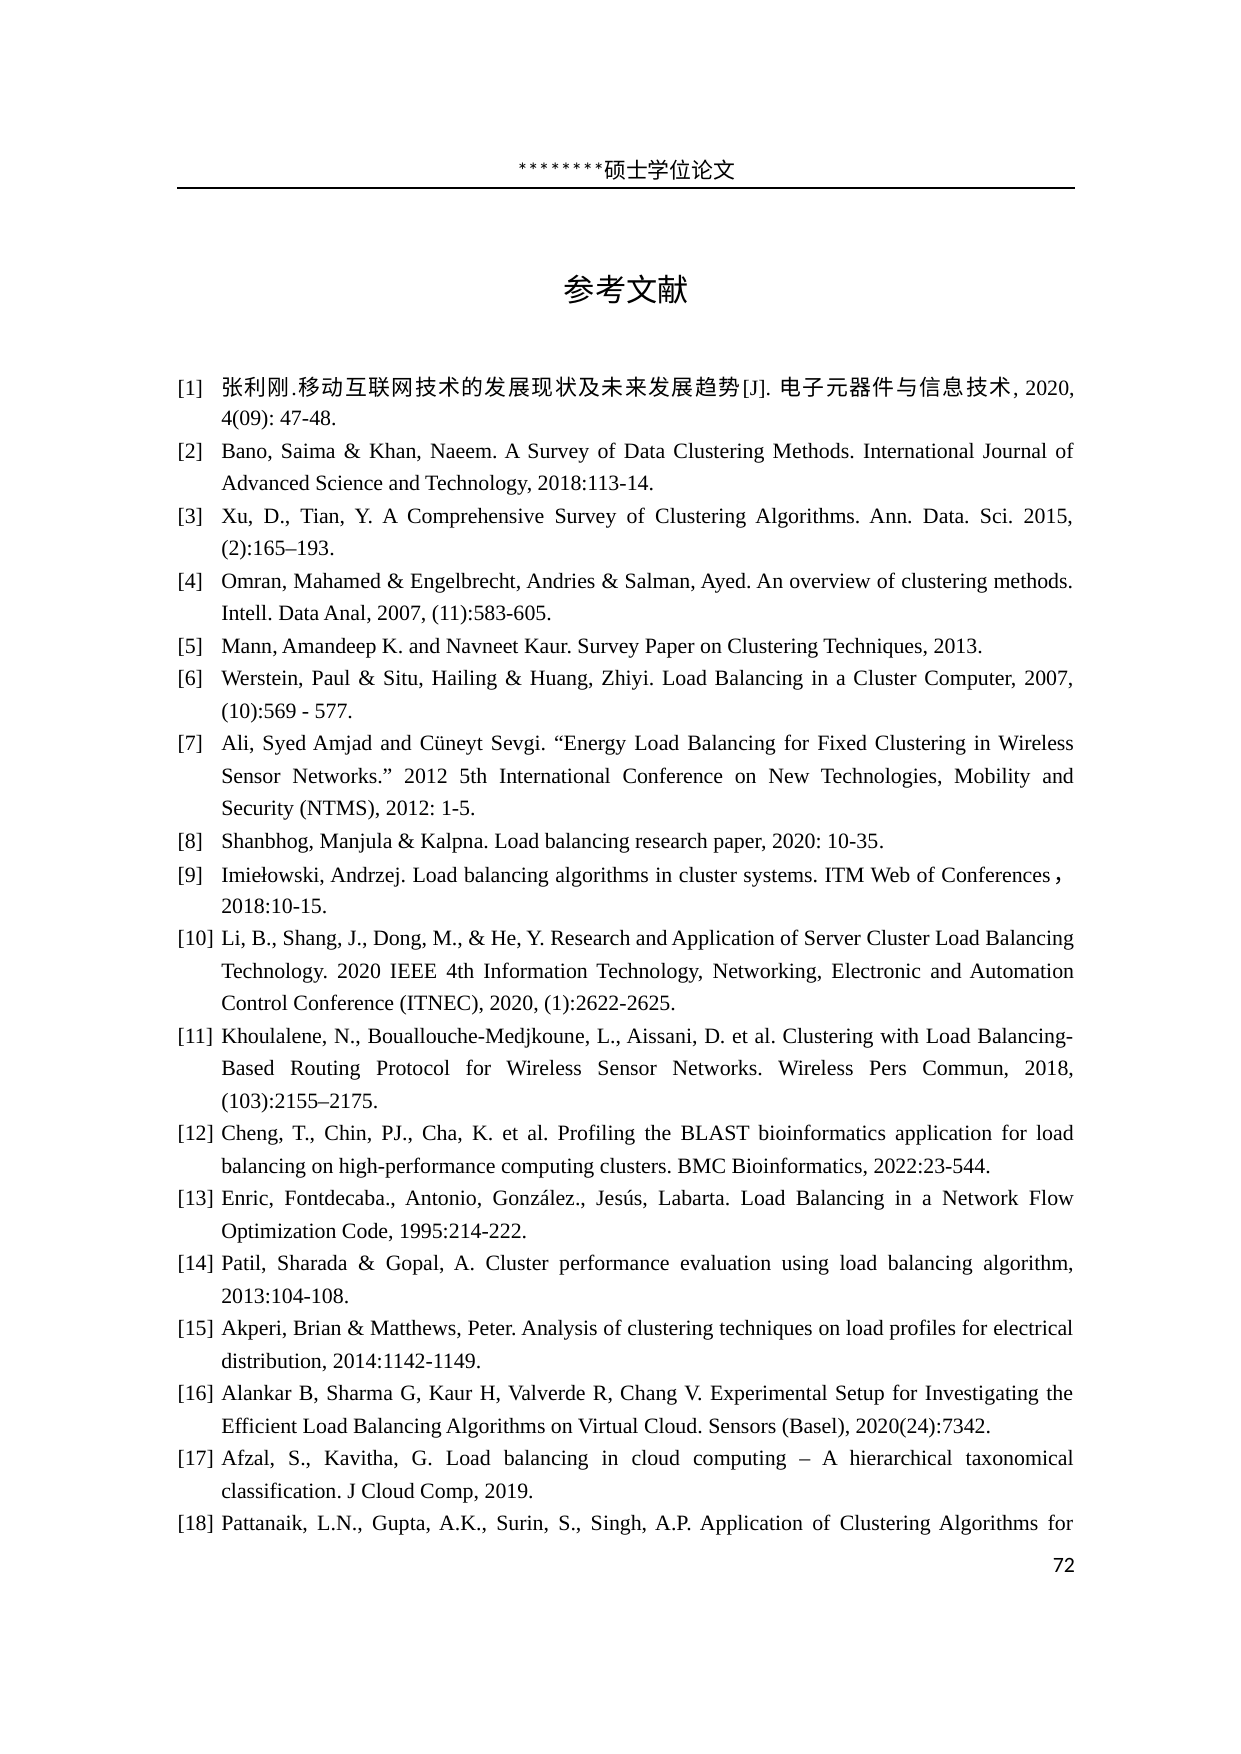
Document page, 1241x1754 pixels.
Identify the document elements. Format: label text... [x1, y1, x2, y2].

list Ali, Syed Amjad and Cüneyt Sevgi. “Energy Load Balancing for Fixed Clustering in Wireless Sensor Networks.” 2012 5th International Conference on New Technologies, Mobility and Security (NTMS), 2012: 1-5. [177, 727, 1075, 824]
subtitle 参考文献 [177, 255, 1075, 320]
list Imiełowski, Andrzej. Load balancing algorithms in cluster systems. ITM Web of Conferences， 2018:10-15. [177, 857, 1075, 922]
list Mann, Amandeep K. and Navneet Kaur. Survey Paper on Clustering Techniques, 2013. [177, 629, 1075, 662]
list Shanbhog, Manjula & Kalpna. Load balancing research paper, 2020: 10-35. [177, 824, 1075, 857]
list Afzal, S., Kavitha, G. Load balancing in cloud computing – A hierarchical taxonomical classification. J Cloud Comp, 2019. [177, 1442, 1075, 1507]
list Akperi, Brian & Matthews, Peter. Analysis of clustering techniques on load profiles for electrical distribution, 2014:1142-1149. [177, 1312, 1075, 1377]
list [177, 1507, 1075, 1539]
list Omran, Mahamed & Engelbrecht, Andries & Salman, Ayed. An overview of clustering methods. Intell. Data Anal, 2007, (11):583-605. [177, 564, 1075, 629]
list Bano, Saima & Khan, Naeem. A Survey of Data Clustering Methods. International Journal of Advanced Science and Technology, 2018:113-14. [177, 434, 1075, 499]
list Alankar B, Sharma G, Kaur H, Valverde R, Chang V. Experimental Setup for Investigating the Efficient Load Balancing Algorithms on Virtual Cloud. Sensors (Basel), 2020(24):7342. [177, 1377, 1075, 1442]
list Werstein, Paul & Situ, Hailing & Huang, Zhiyi. Load Balancing in a Cluster Computer, 2007, (10):569 - 577. [177, 662, 1075, 727]
list 张利刚.移动互联网技术的发展现状及未来发展趋势[J]. 电子元器件与信息技术, 2020, 4(09): 47-48. [177, 369, 1075, 434]
list Enric, Fontdecaba., Antonio, González., Jesús, Labarta. Load Balancing in a Network Flow Optimization Code, 1995:214-222. [177, 1182, 1075, 1247]
list Xu, D., Tian, Y. A Comprehensive Survey of Clustering Algorithms. Ann. Data. Sci. 2015, (2):165–193. [177, 499, 1075, 564]
list Cheng, T., Chin, PJ., Cha, K. et al. Profiling the BLAST bioinformatics application for load balancing on high-performance computing clusters. BMC Bioinformatics, 2022:23-544. [177, 1117, 1075, 1182]
list Li, B., Shang, J., Dong, M., & He, Y. Research and Application of Server Cluster Load Balancing Technology. 2020 IEEE 4th Information Technology, Networking, Electronic and Automation Control Conference (ITNEC), 2020, (1):2622-2625. [177, 922, 1075, 1019]
list Khoulalene, N., Bouallouche-Medjkoune, L., Aissani, D. et al. Clustering with Load Balancing-Based Routing Protocol for Wireless Sensor Networks. Wireless Pers Commun, 2018, (103):2155–2175. [177, 1019, 1075, 1117]
list Patil, Sharada & Gopal, A. Cluster performance evaluation using load balancing algorithm, 2013:104-108. [177, 1247, 1075, 1312]
